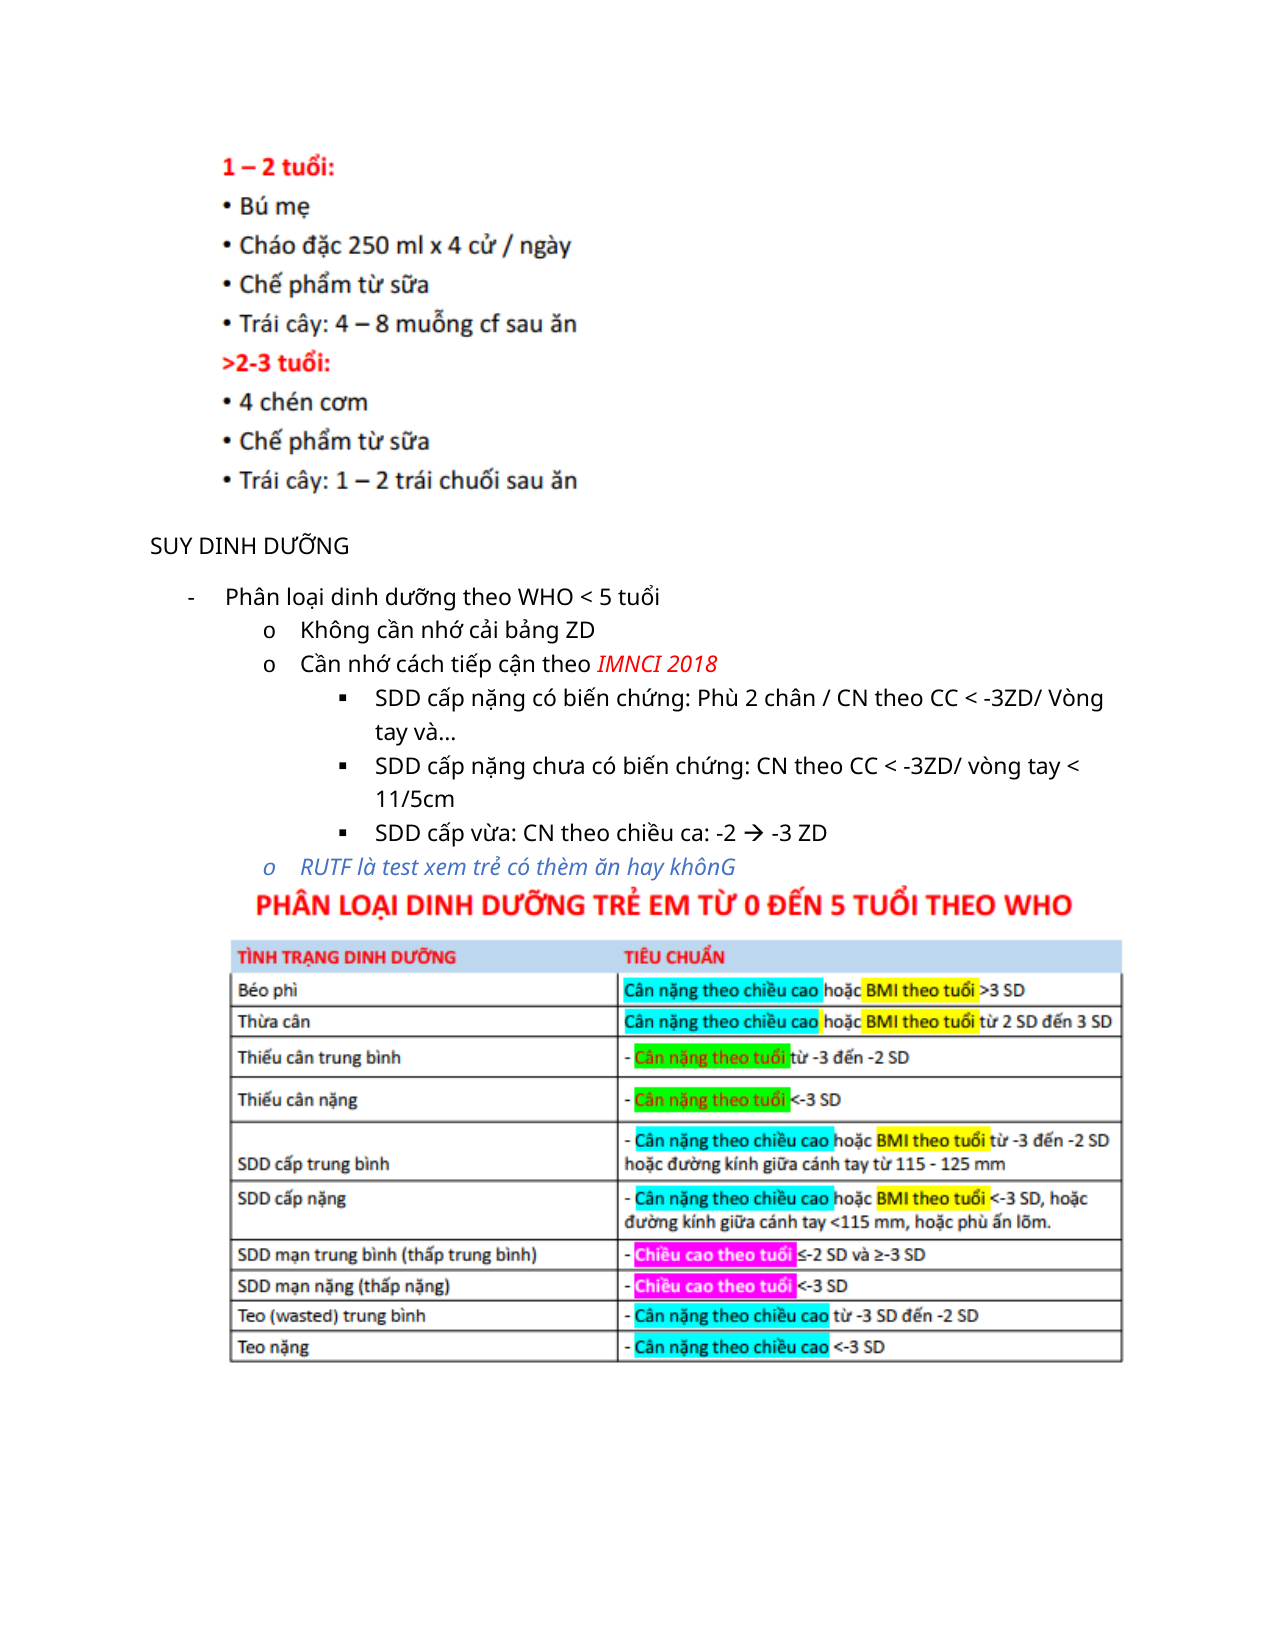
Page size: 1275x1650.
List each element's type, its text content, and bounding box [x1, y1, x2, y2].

list Không cần nhớ cải bảng ZD [262, 614, 1125, 646]
list Cần nhớ cách tiếp cận theo IMNCI 2018 [262, 648, 1125, 679]
picture [225, 884, 1127, 1380]
list RUTF là test xem trẻ có thèm ăn hay khônG [262, 851, 1125, 882]
picture [187, 150, 1047, 511]
list SDD cấp vừa: CN theo chiều ca: -2 -3 ZD [337, 817, 1125, 848]
list Phân loại dinh dưỡng theo WHO < 5 tuổi [187, 581, 1125, 612]
text SUY DINH DƯỠNG [150, 530, 1125, 561]
list SDD cấp nặng chưa có biến chứng: CN theo CC < -3ZD/ vòng tay < 11/5cm [337, 749, 1125, 814]
list SDD cấp nặng có biến chứng: Phù 2 chân / CN theo CC < -3ZD/ Vòng tay và… [337, 682, 1125, 747]
